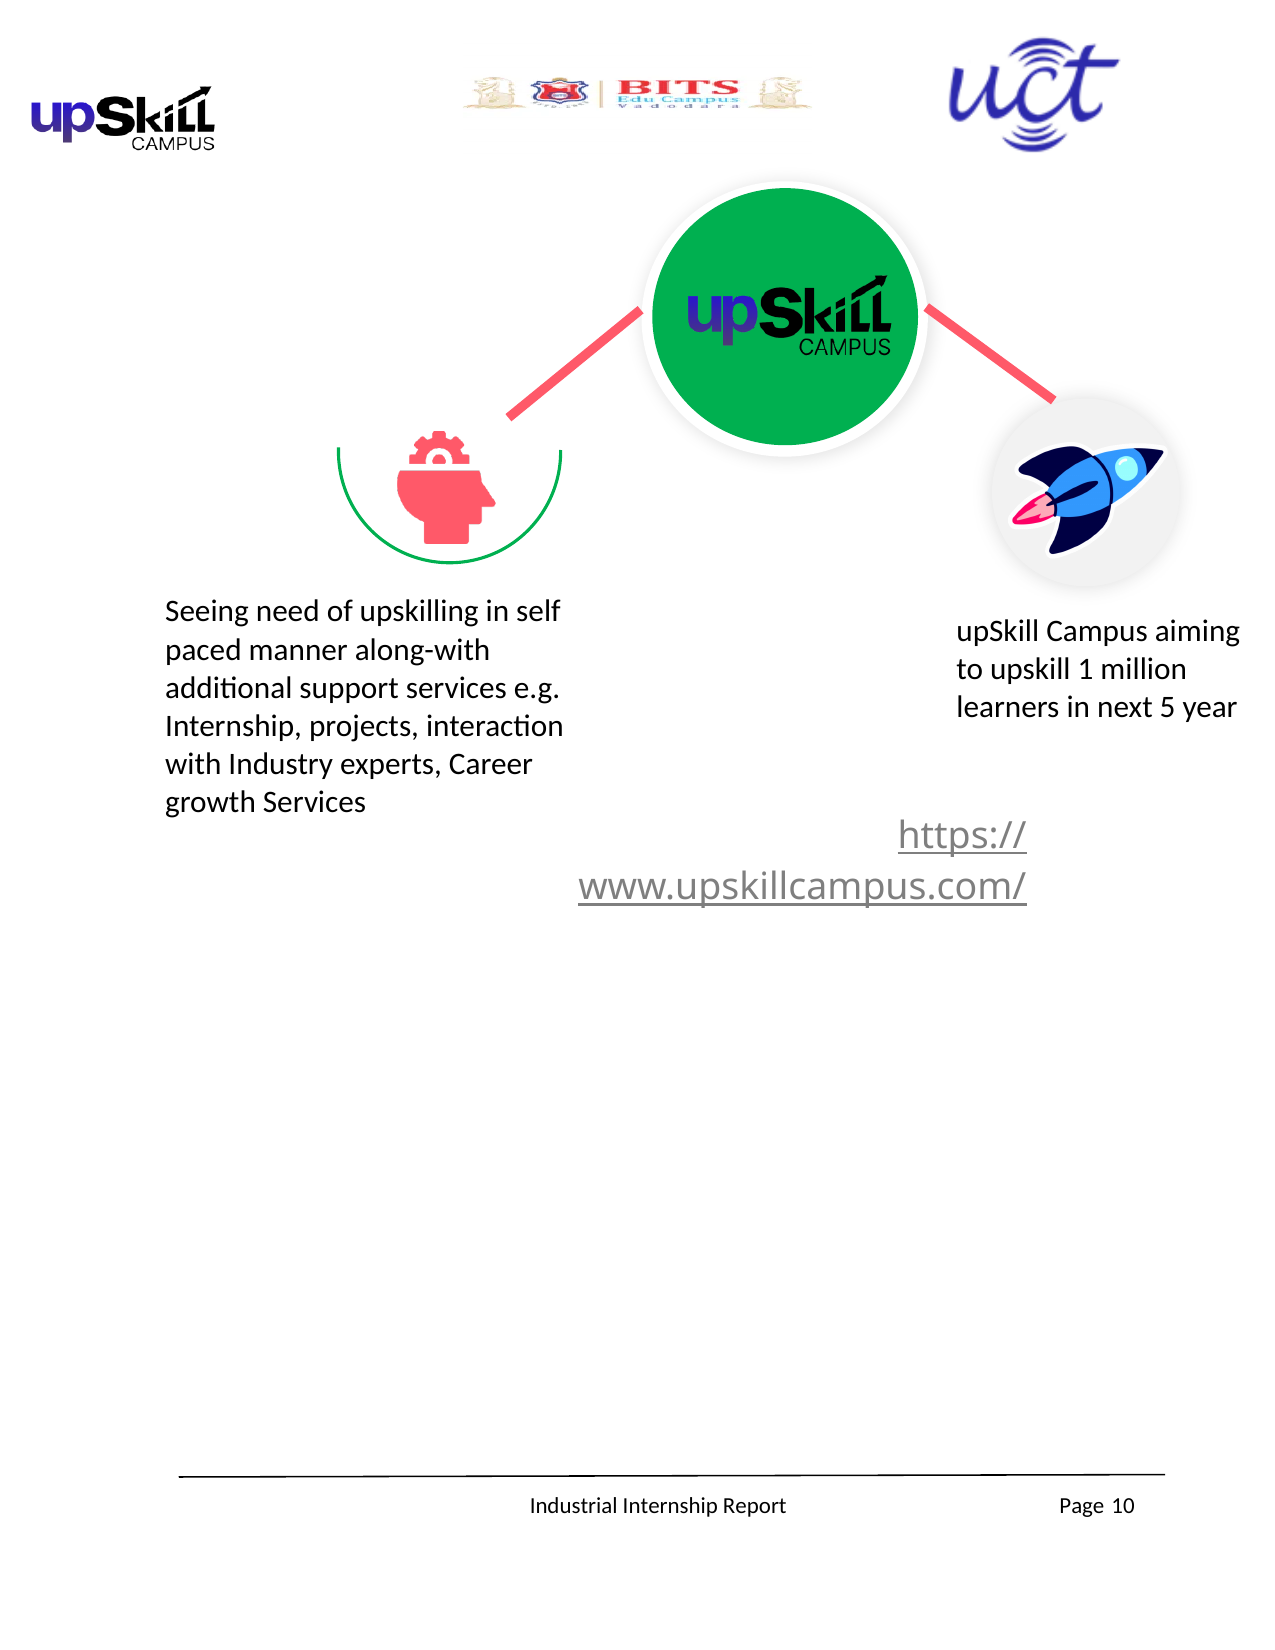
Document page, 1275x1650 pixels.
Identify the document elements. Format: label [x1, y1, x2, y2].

picture [462, 31, 813, 154]
picture [0, 73, 246, 154]
picture [653, 254, 926, 360]
picture [389, 431, 503, 544]
picture [946, 28, 1125, 154]
picture [996, 422, 1182, 564]
